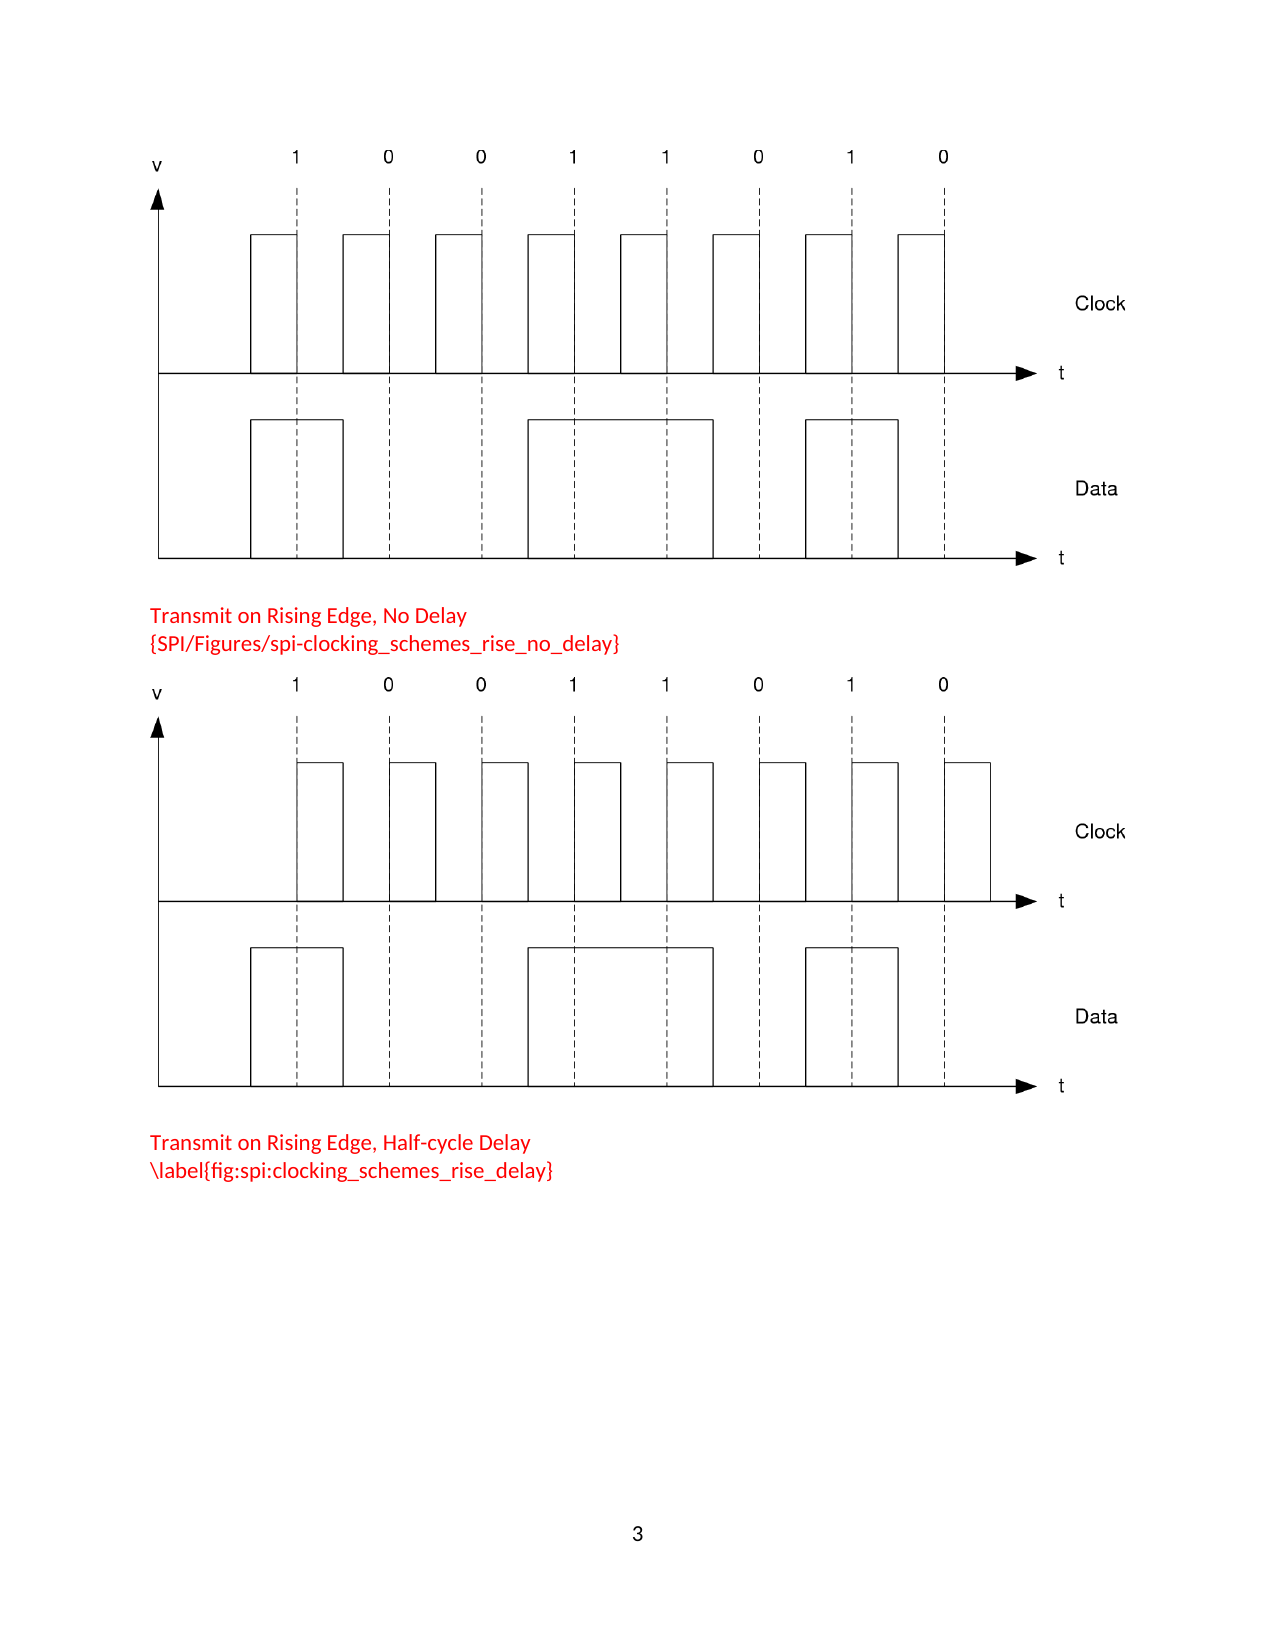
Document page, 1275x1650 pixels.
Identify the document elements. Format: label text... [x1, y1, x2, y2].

text Transmit on Rising Edge, No Delay {SPI/Figures/spi-clocking_schemes_rise_no_delay} [150, 601, 1125, 657]
picture [150, 150, 1125, 566]
text Transmit on Rising Edge, Half-cycle Delay \label{fig:spi:clocking_schemes_rise_delay} [150, 1128, 1125, 1184]
picture [150, 677, 1125, 1094]
